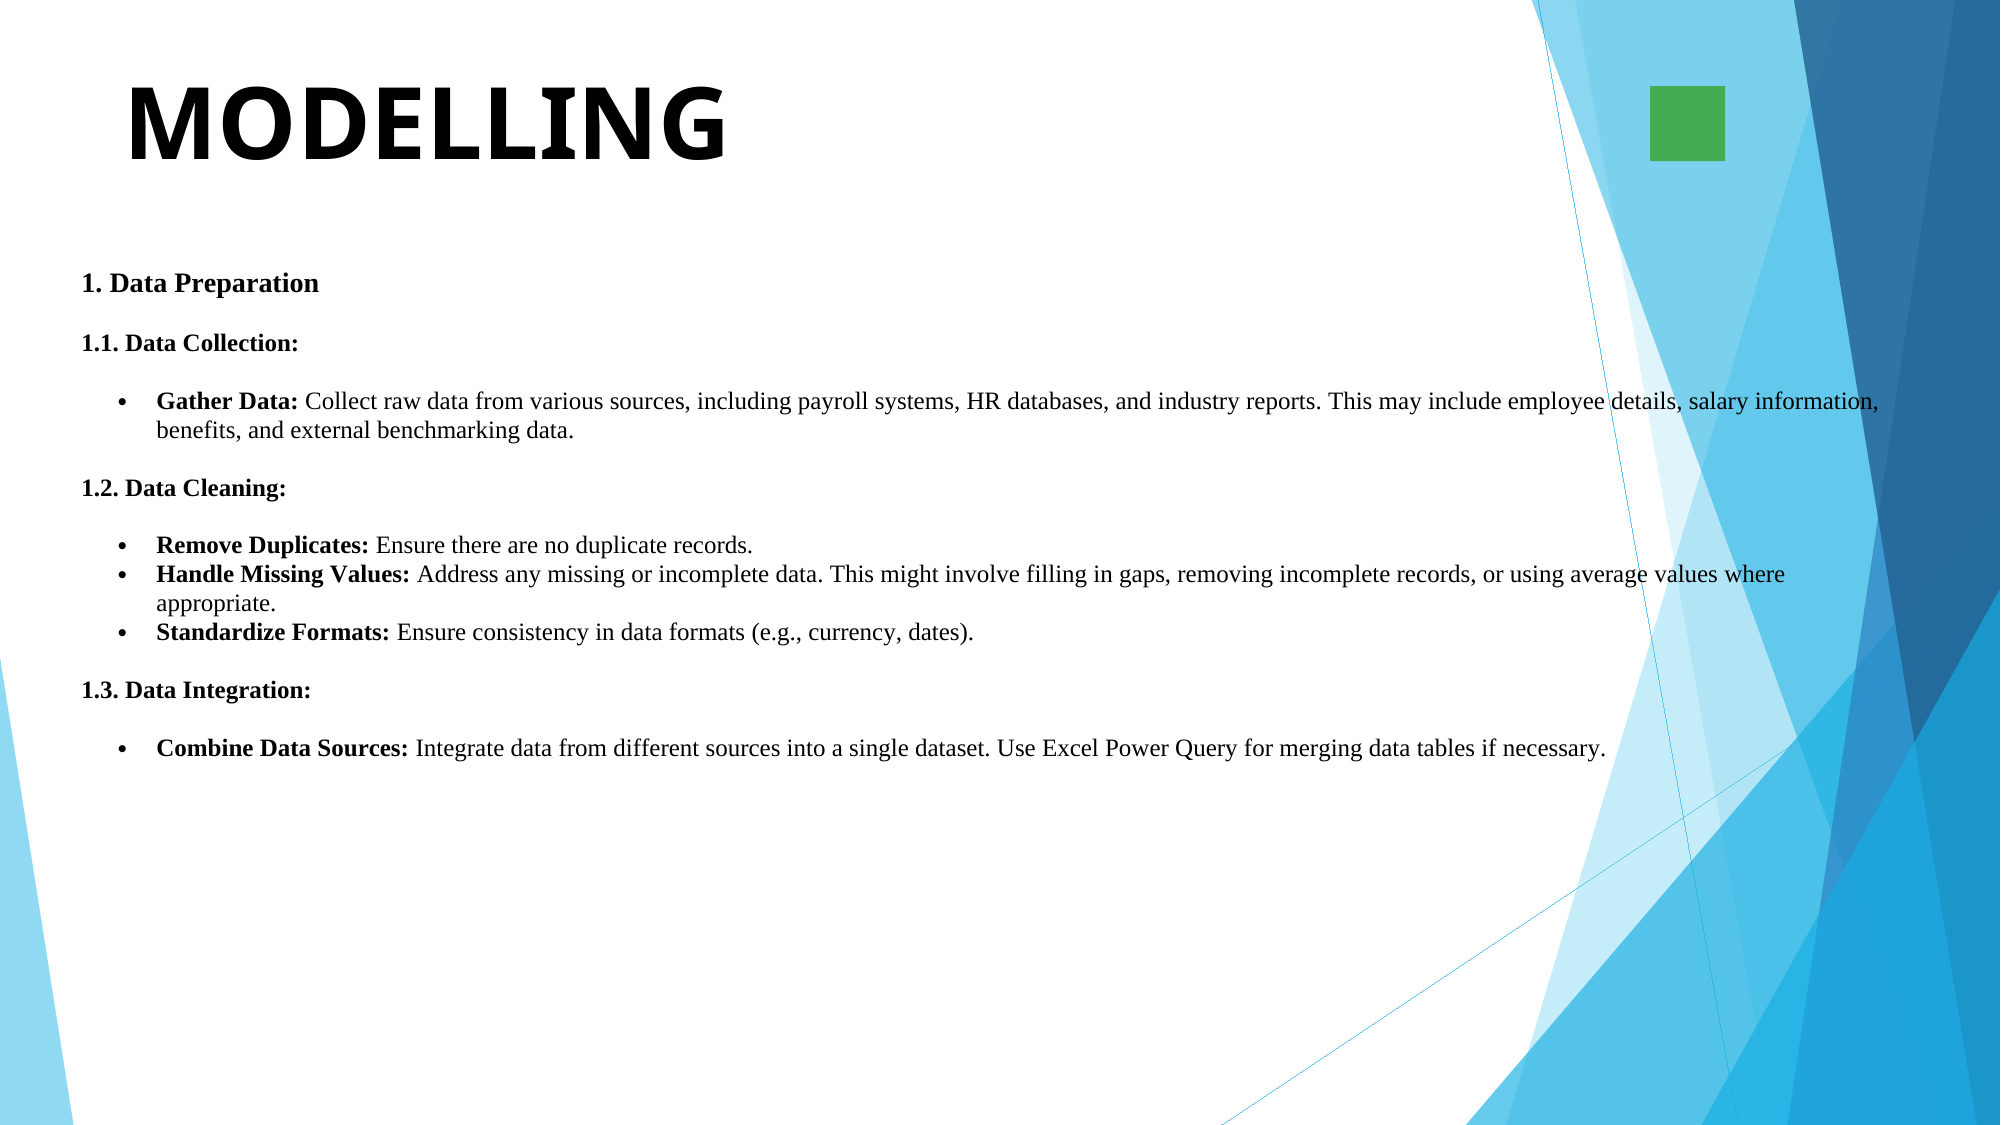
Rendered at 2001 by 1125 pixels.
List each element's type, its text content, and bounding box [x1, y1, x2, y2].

list Standardize Formats: Ensure consistency in data formats (e.g., currency, dates). [119, 617, 1892, 646]
list Gather Data: Collect raw data from various sources, including payroll systems, HR databases, and industry reports. This may include employee details, salary information, benefits, and external benchmarking data. [119, 386, 1892, 443]
list Combine Data Sources: Integrate data from different sources into a single dataset. Use Excel Power Query for merging data tables if necessary. [119, 733, 1892, 761]
list Remove Duplicates: Ensure there are no duplicate records. [119, 531, 1892, 559]
subtitle MODELLING [123, 53, 1892, 189]
text 1.2. Data Cleaning: [81, 473, 1892, 501]
list Handle Missing Values: Address any missing or incomplete data. This might involve filling in gaps, removing incomplete records, or using average values where appropriate. [119, 559, 1892, 617]
text 1.3. Data Integration: [81, 675, 1892, 703]
text 1.1. Data Collection: [81, 328, 1892, 357]
text 1. Data Preparation [81, 266, 1892, 299]
